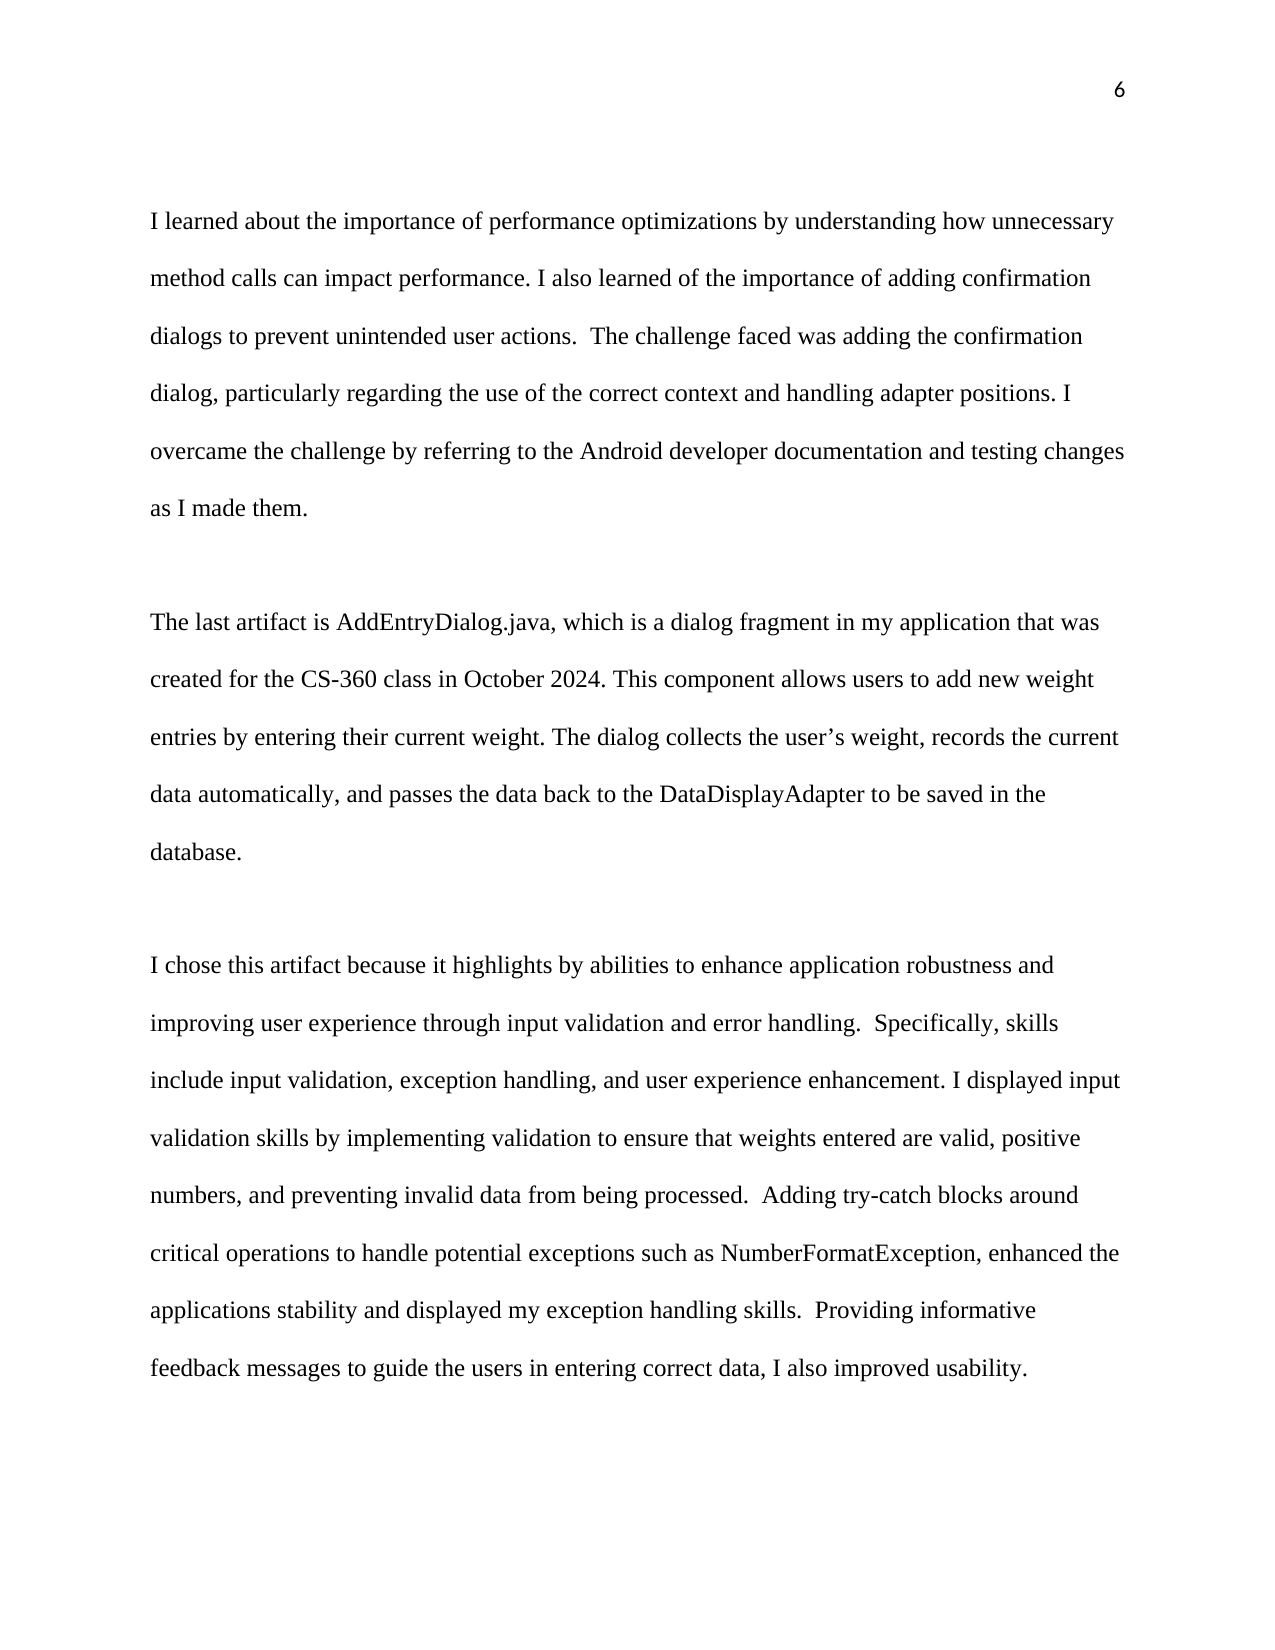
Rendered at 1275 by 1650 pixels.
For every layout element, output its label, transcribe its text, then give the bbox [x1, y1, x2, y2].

text I chose this artifact because it highlights by abilities to enhance application robustness and improving user experience through input validation and error handling. Specifically, skills include input validation, exception handling, and user experience enhancement. I displayed input validation skills by implementing validation to ensure that weights entered are valid, positive numbers, and preventing invalid data from being processed. Adding try-catch blocks around critical operations to handle potential exceptions such as NumberFormatException, enhanced the applications stability and displayed my exception handling skills. Providing informative feedback messages to guide the users in entering correct data, I also improved usability. [150, 951, 1125, 1382]
text I learned about the importance of performance optimizations by understanding how unnecessary method calls can impact performance. I also learned of the importance of adding confirmation dialogs to prevent unintended user actions. The challenge faced was adding the confirmation dialog, particularly regarding the use of the correct context and handling adapter positions. I overcame the challenge by referring to the Android developer documentation and testing changes as I made them. [150, 206, 1125, 522]
text The last artifact is AddEntryDialog.java, which is a dialog fragment in my application that was created for the CS-360 class in October 2024. This component allows users to add new weight entries by entering their current weight. The dialog collects the user’s weight, records the current data automatically, and passes the data back to the DataDisplayAdapter to be saved in the database. [150, 607, 1125, 866]
